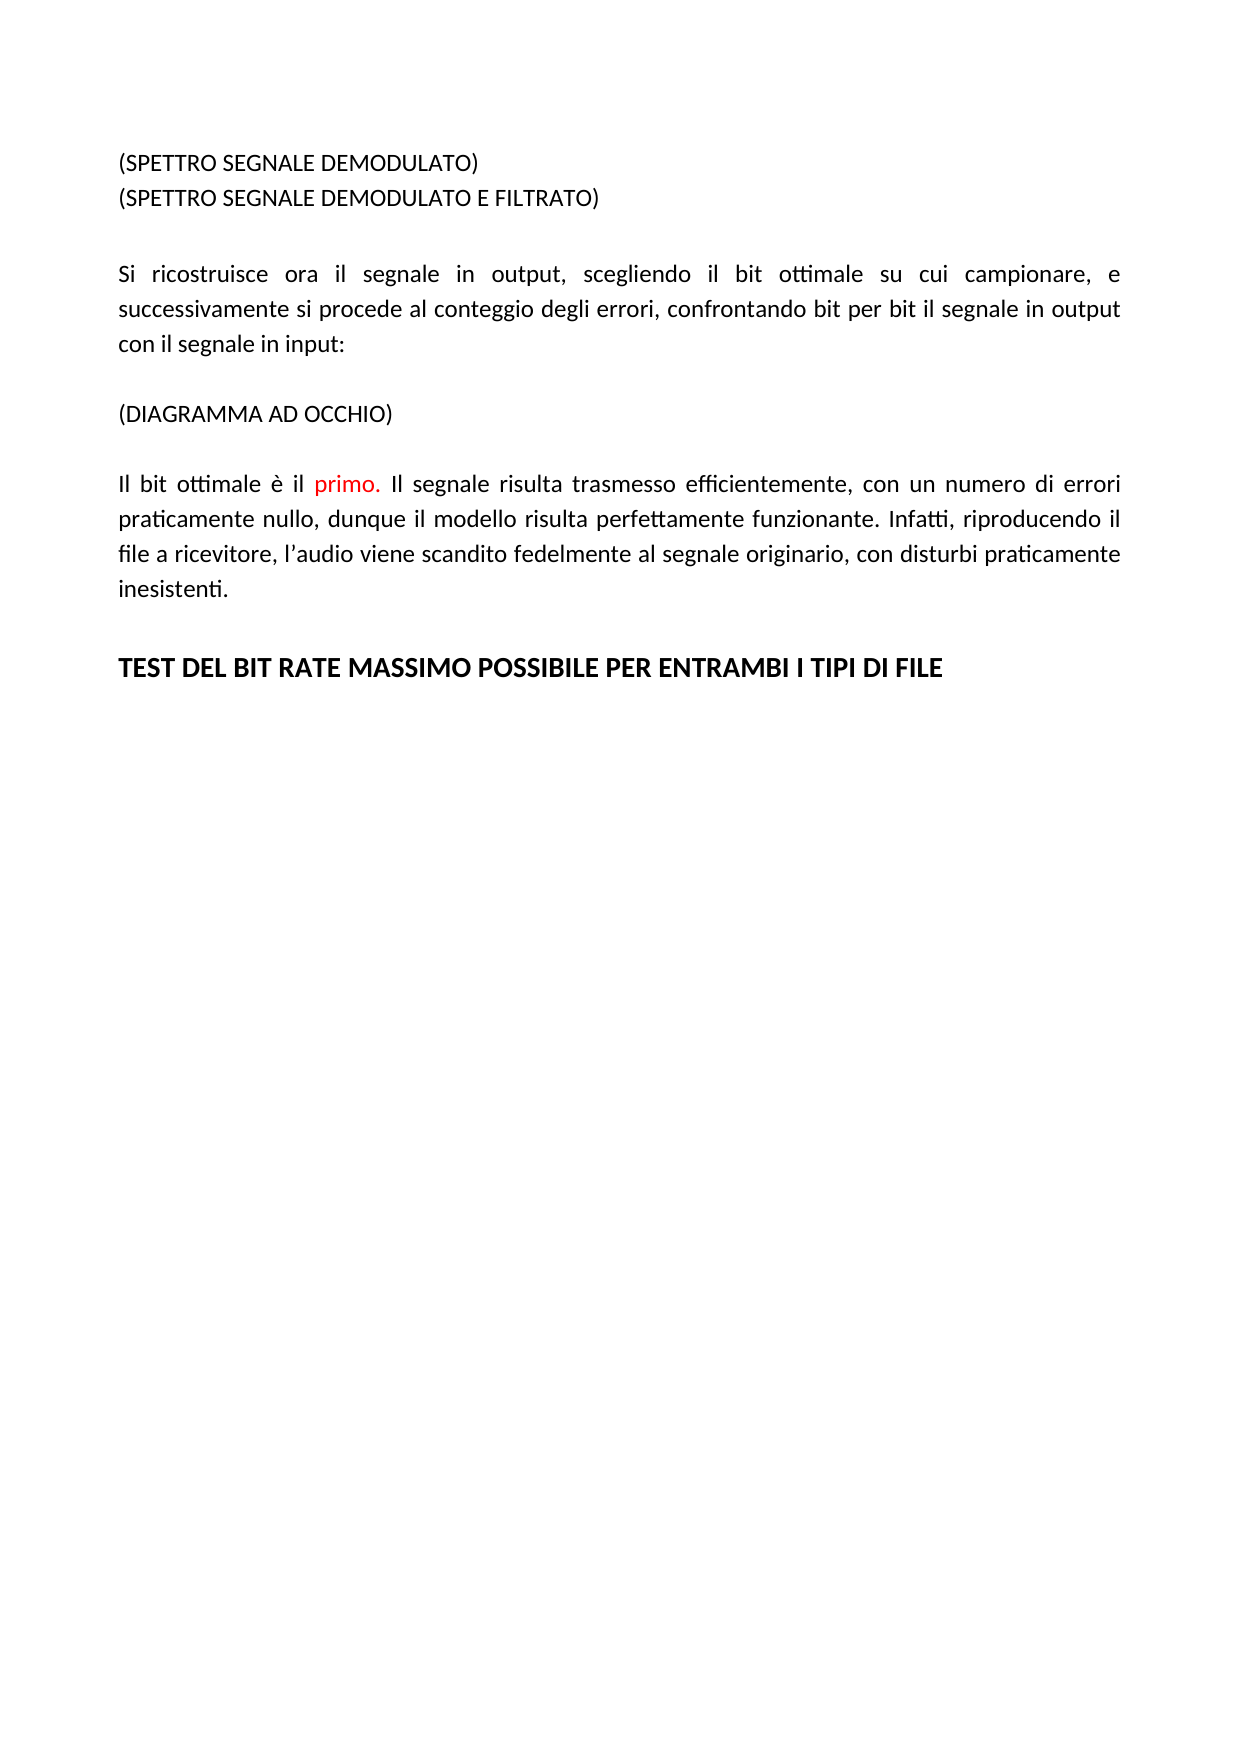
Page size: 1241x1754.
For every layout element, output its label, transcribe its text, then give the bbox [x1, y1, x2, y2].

text (DIAGRAMMA AD OCCHIO) [118, 398, 1122, 429]
text (SPETTRO SEGNALE DEMODULATO E FILTRATO) [118, 183, 1122, 213]
text Il bit ottimale è il primo. Il segnale risulta trasmesso efficientemente, con un numero di errori praticamente nullo, dunque il modello risulta perfettamente funzionante. Infatti, riproducendo il file a ricevitore, l’audio viene scandito fedelmente al segnale originario, con disturbi praticamente inesistenti. [118, 468, 1122, 604]
text TEST DEL BIT RATE MASSIMO POSSIBILE PER ENTRAMBI I TIPI DI FILE [118, 649, 1122, 685]
text Si ricostruisce ora il segnale in output, scegliendo il bit ottimale su cui campionare, e successivamente si procede al conteggio degli errori, confrontando bit per bit il segnale in output con il segnale in input: [118, 258, 1122, 359]
text (SPETTRO SEGNALE DEMODULATO) [118, 148, 1122, 178]
